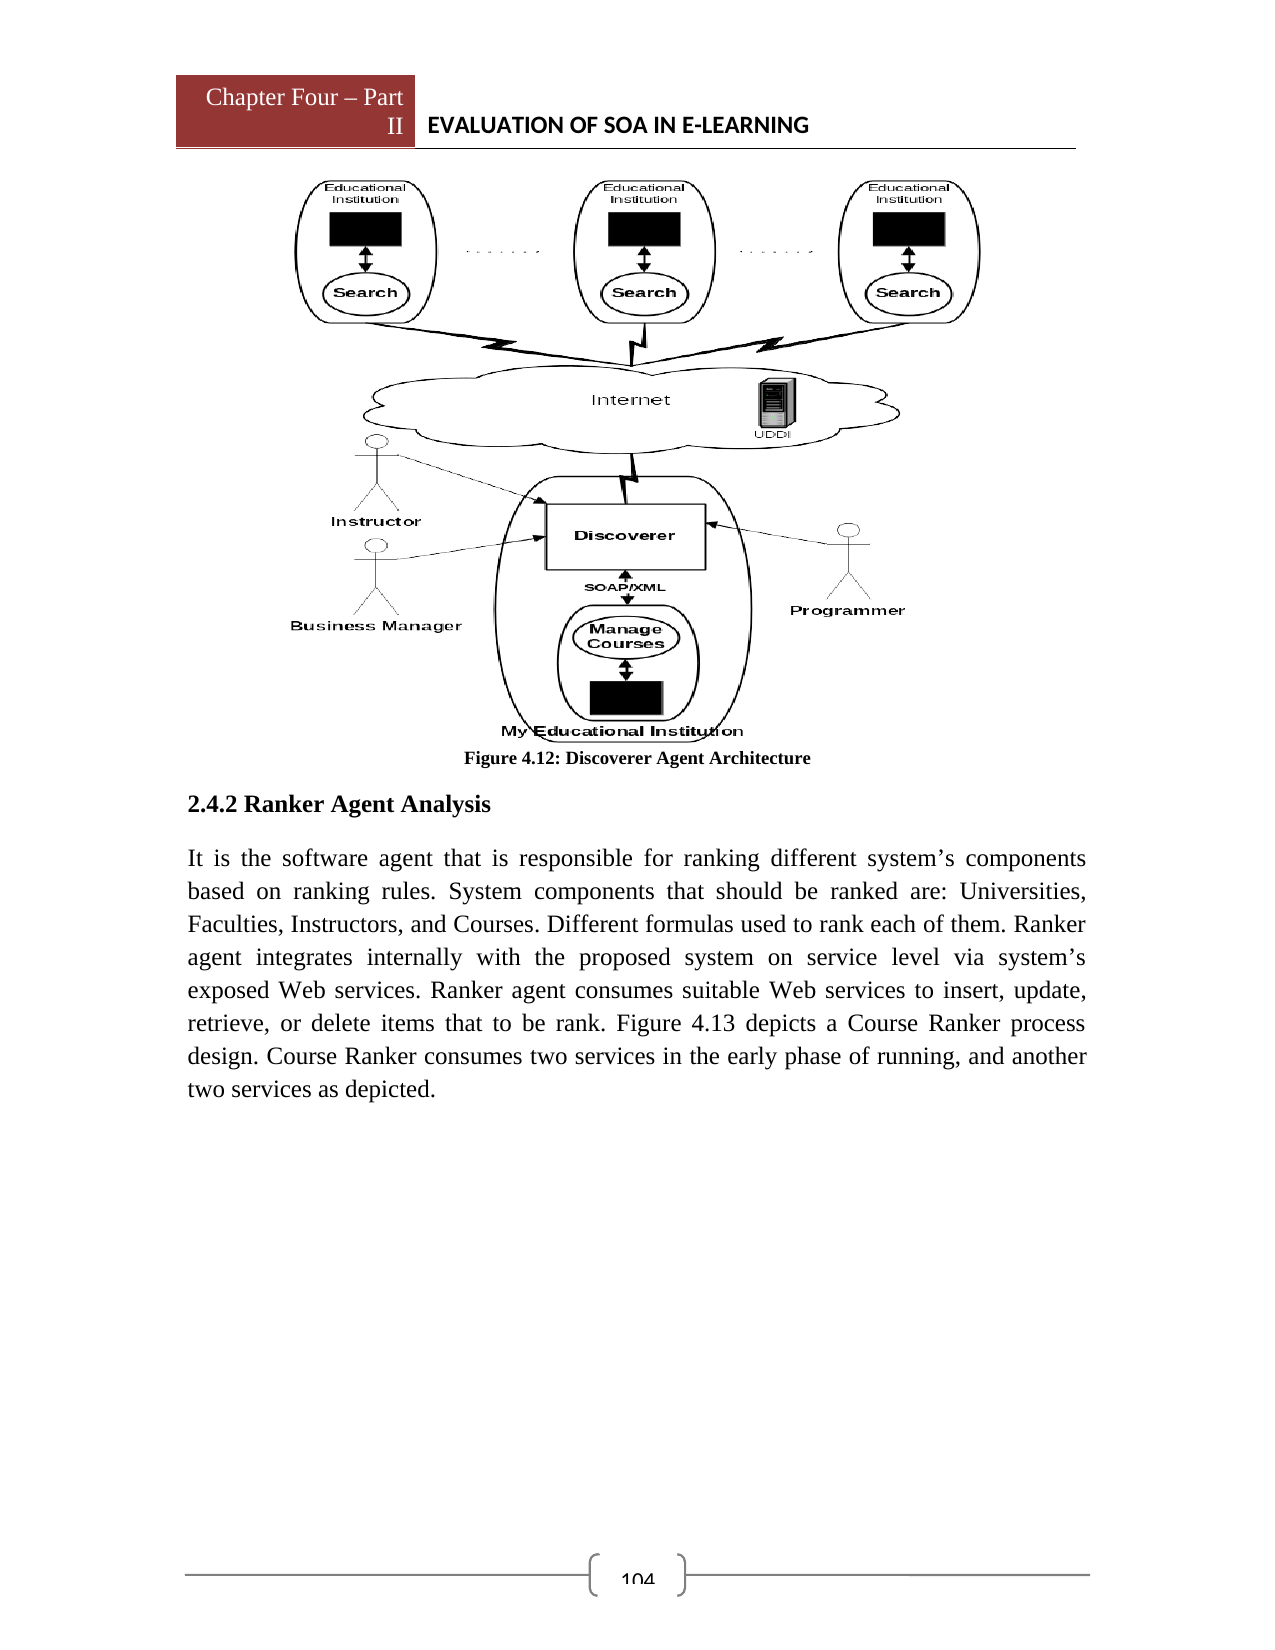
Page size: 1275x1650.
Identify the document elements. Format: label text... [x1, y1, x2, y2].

text It is the software agent that is responsible for ranking different system’s components based on ranking rules. System components that should be ranked are: Universities, Faculties, Instructors, and Courses. Different formulas used to rank each of them. Ranker agent integrates internally with the proposed system on service level via system’s exposed Web services. Ranker agent consumes suitable Web services to insert, update, retrieve, or delete items that to be rank. Figure 4.13 depicts a Course Ranker process design. Course Ranker consumes two services in the early phase of running, and another two services as depicted. [187, 843, 1087, 1103]
text 2.4.2 Ranker Agent Analysis [187, 789, 1087, 818]
text Figure 4.12: Discoverer Agent Architecture [187, 747, 1087, 769]
